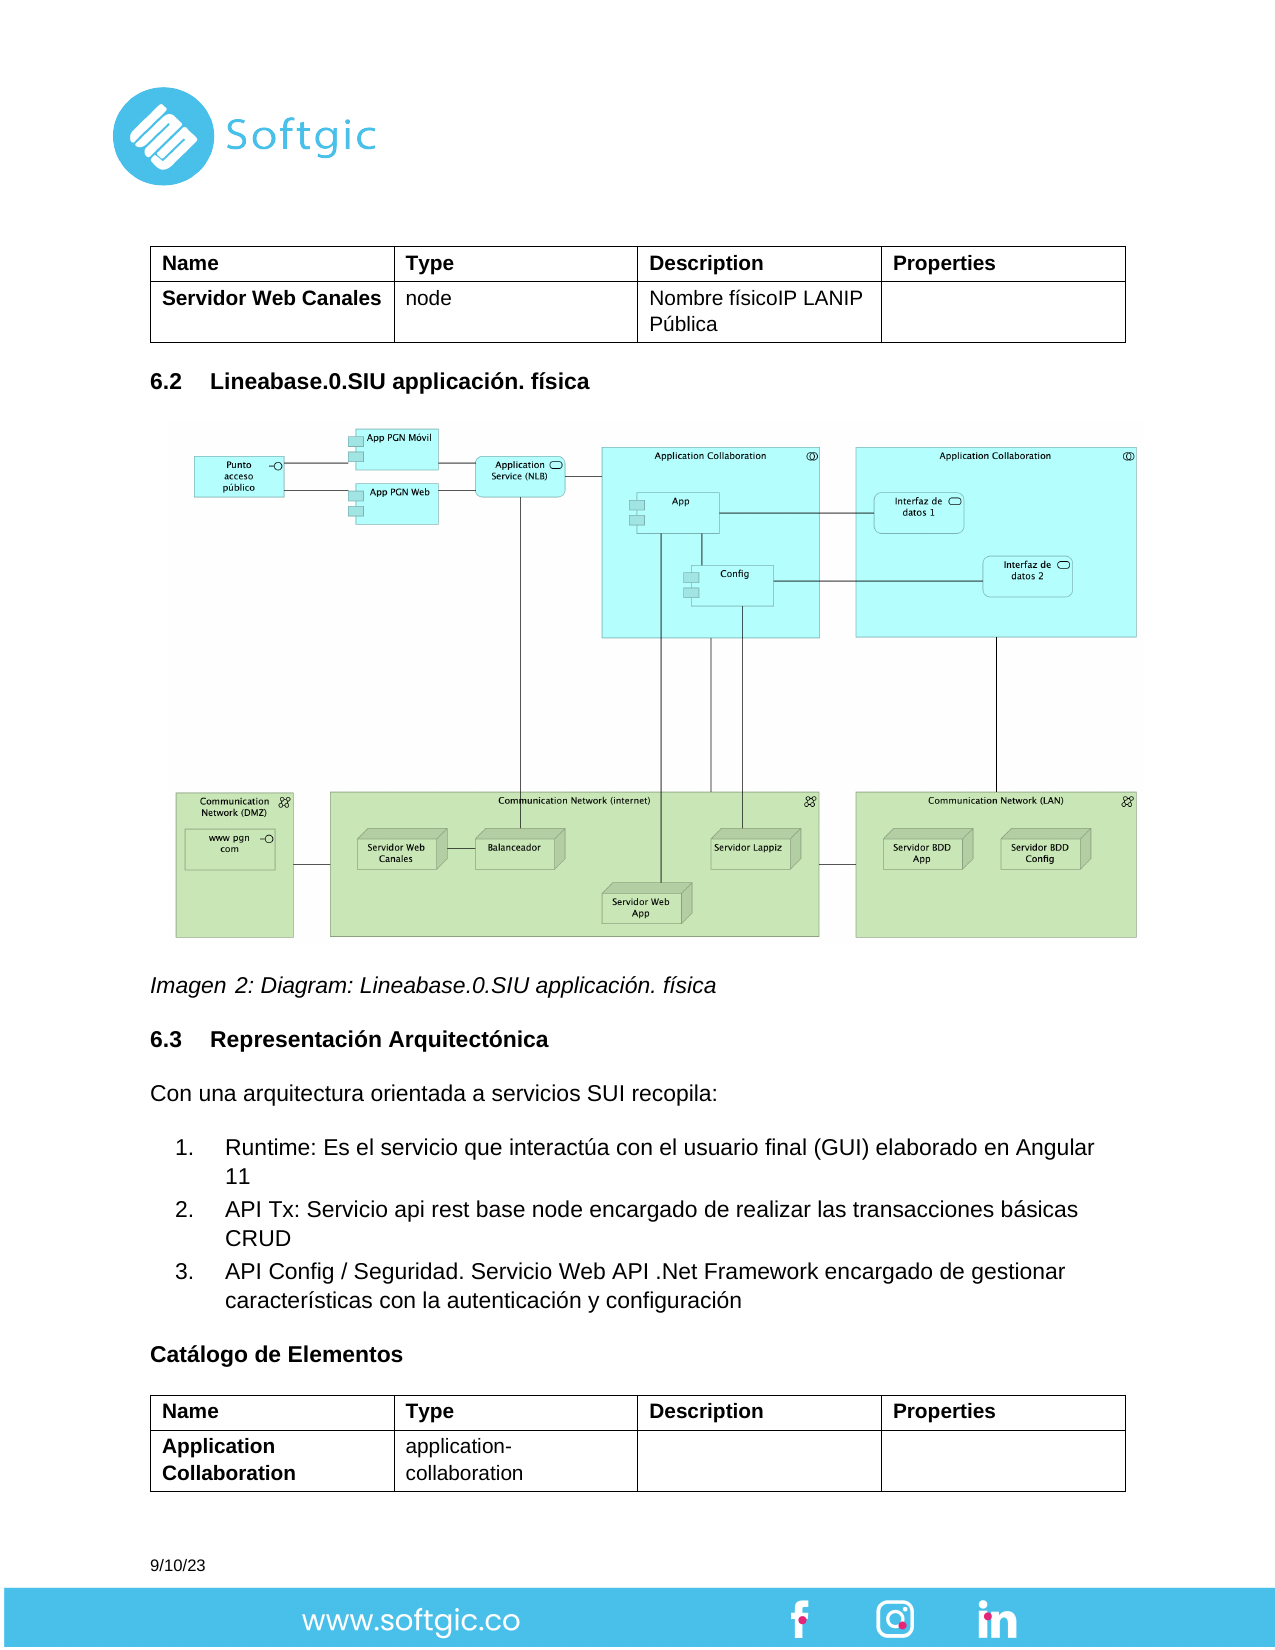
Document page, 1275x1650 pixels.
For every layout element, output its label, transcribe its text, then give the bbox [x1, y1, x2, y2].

list API Tx: Servicio api rest base node encargado de realizar las transacciones básicas CRUD [175, 1196, 1125, 1251]
table_header Type [395, 1396, 637, 1429]
table_cell Servidor Web Canales [151, 282, 394, 342]
table_header Type [395, 247, 637, 281]
table_cell Nombre físicoIP LANIP Pública [638, 282, 881, 342]
picture [4, 0, 1275, 1647]
table_header Properties [882, 1396, 1125, 1429]
table_header Name [151, 1396, 394, 1429]
table_header Name [151, 247, 394, 281]
table_cell node [395, 282, 637, 342]
table_cell [882, 1431, 1125, 1491]
table_header Description [638, 247, 881, 281]
subtitle Representación Arquitectónica [150, 1026, 1125, 1053]
subtitle Catálogo de Elementos [150, 1341, 1125, 1367]
table_header Description [638, 1396, 881, 1429]
table_header Properties [882, 247, 1125, 281]
table_cell Application Collaboration [151, 1431, 394, 1491]
table_cell [882, 282, 1125, 342]
text Imagen 2: Diagram: Lineabase.0.SIU applicación. física [150, 972, 1125, 999]
list API Config / Seguridad. Servicio Web API .Net Framework encargado de gestionar características con la autenticación y configuración [175, 1258, 1125, 1313]
text Con una arquitectura orientada a servicios SUI recopila: [150, 1080, 1125, 1107]
subtitle Lineabase.0.SIU applicación. física [150, 368, 1125, 394]
table_cell [638, 1431, 881, 1491]
list Runtime: Es el servicio que interactúa con el usuario final (GUI) elaborado en Angular 11 [175, 1134, 1125, 1190]
table_cell application-collaboration [395, 1431, 637, 1491]
